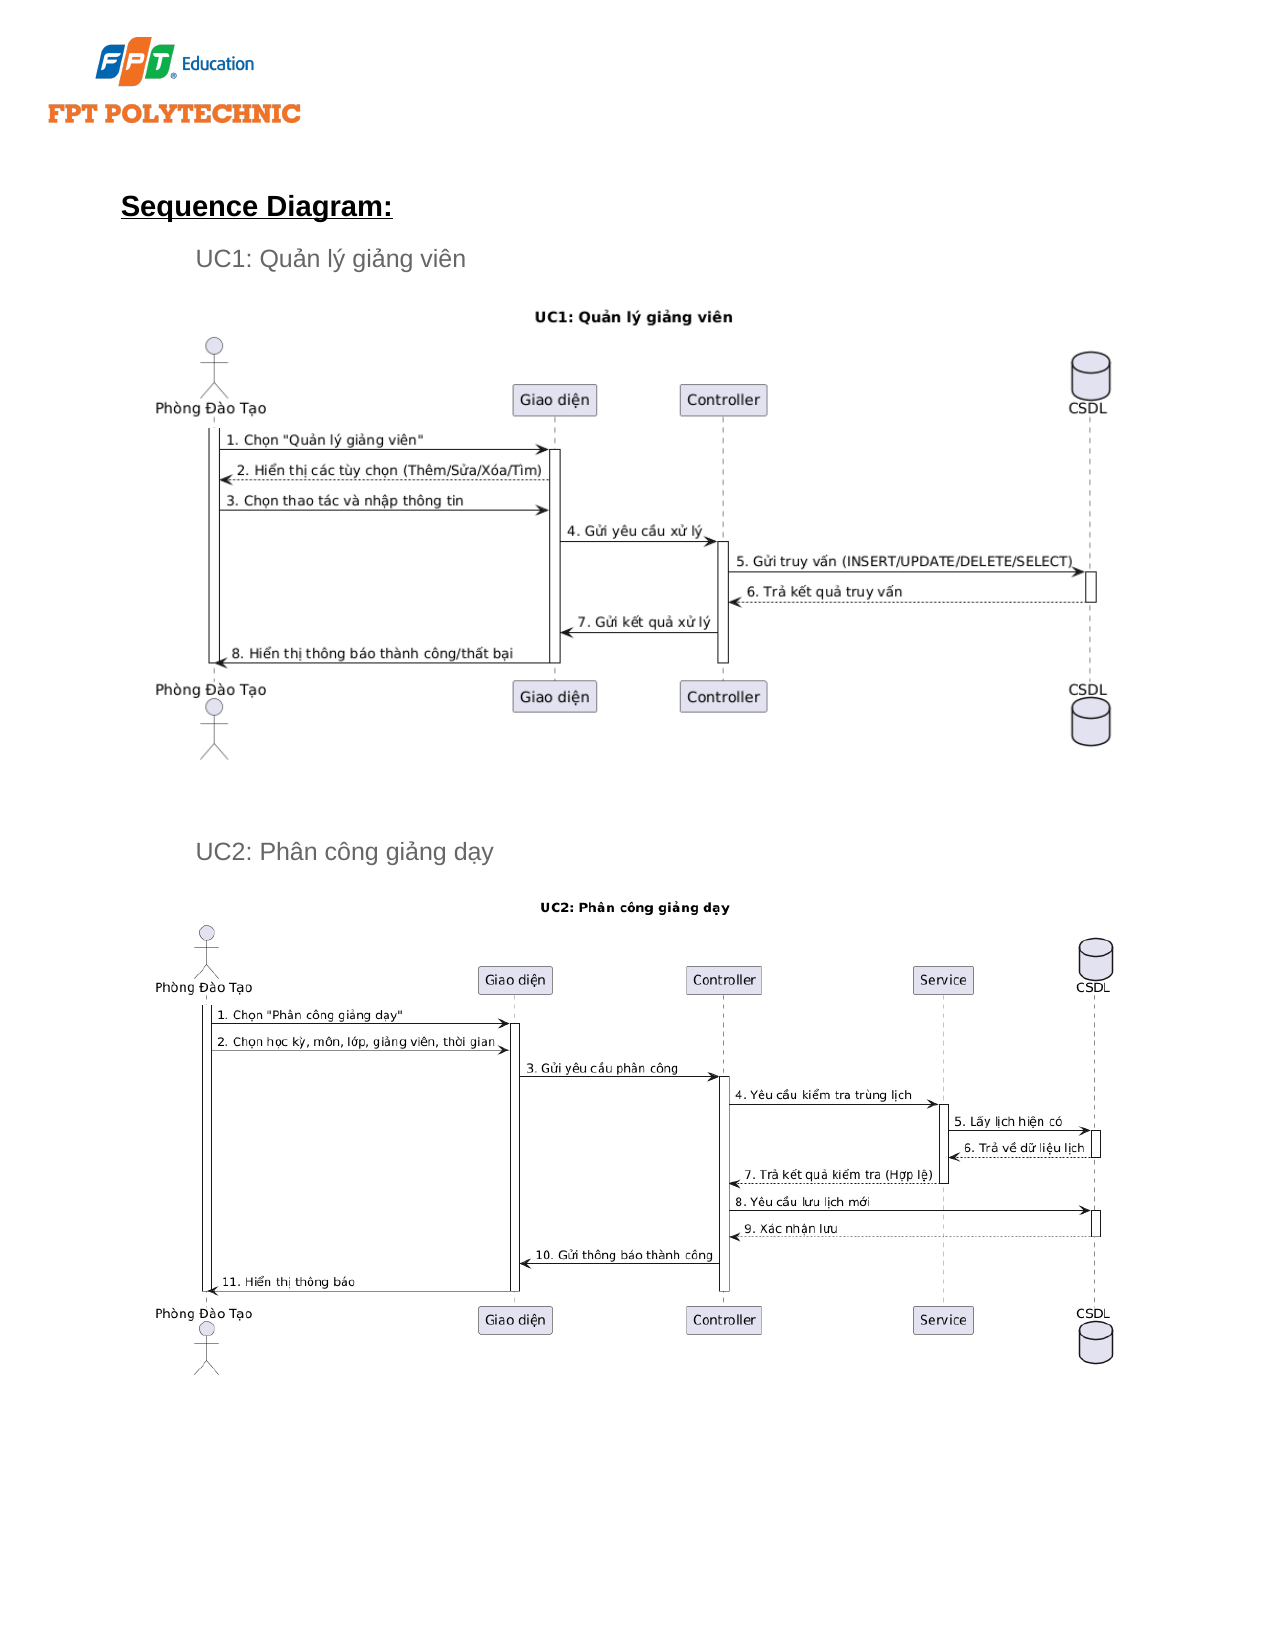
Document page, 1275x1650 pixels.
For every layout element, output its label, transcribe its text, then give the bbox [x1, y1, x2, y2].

picture [150, 886, 1125, 1379]
picture [48, 37, 300, 123]
subtitle UC2: Phân công giảng dạy [195, 837, 1183, 866]
picture [150, 293, 1125, 765]
subtitle Sequence Diagram: [121, 188, 1183, 222]
subtitle UC1: Quản lý giảng viên [195, 244, 1183, 272]
